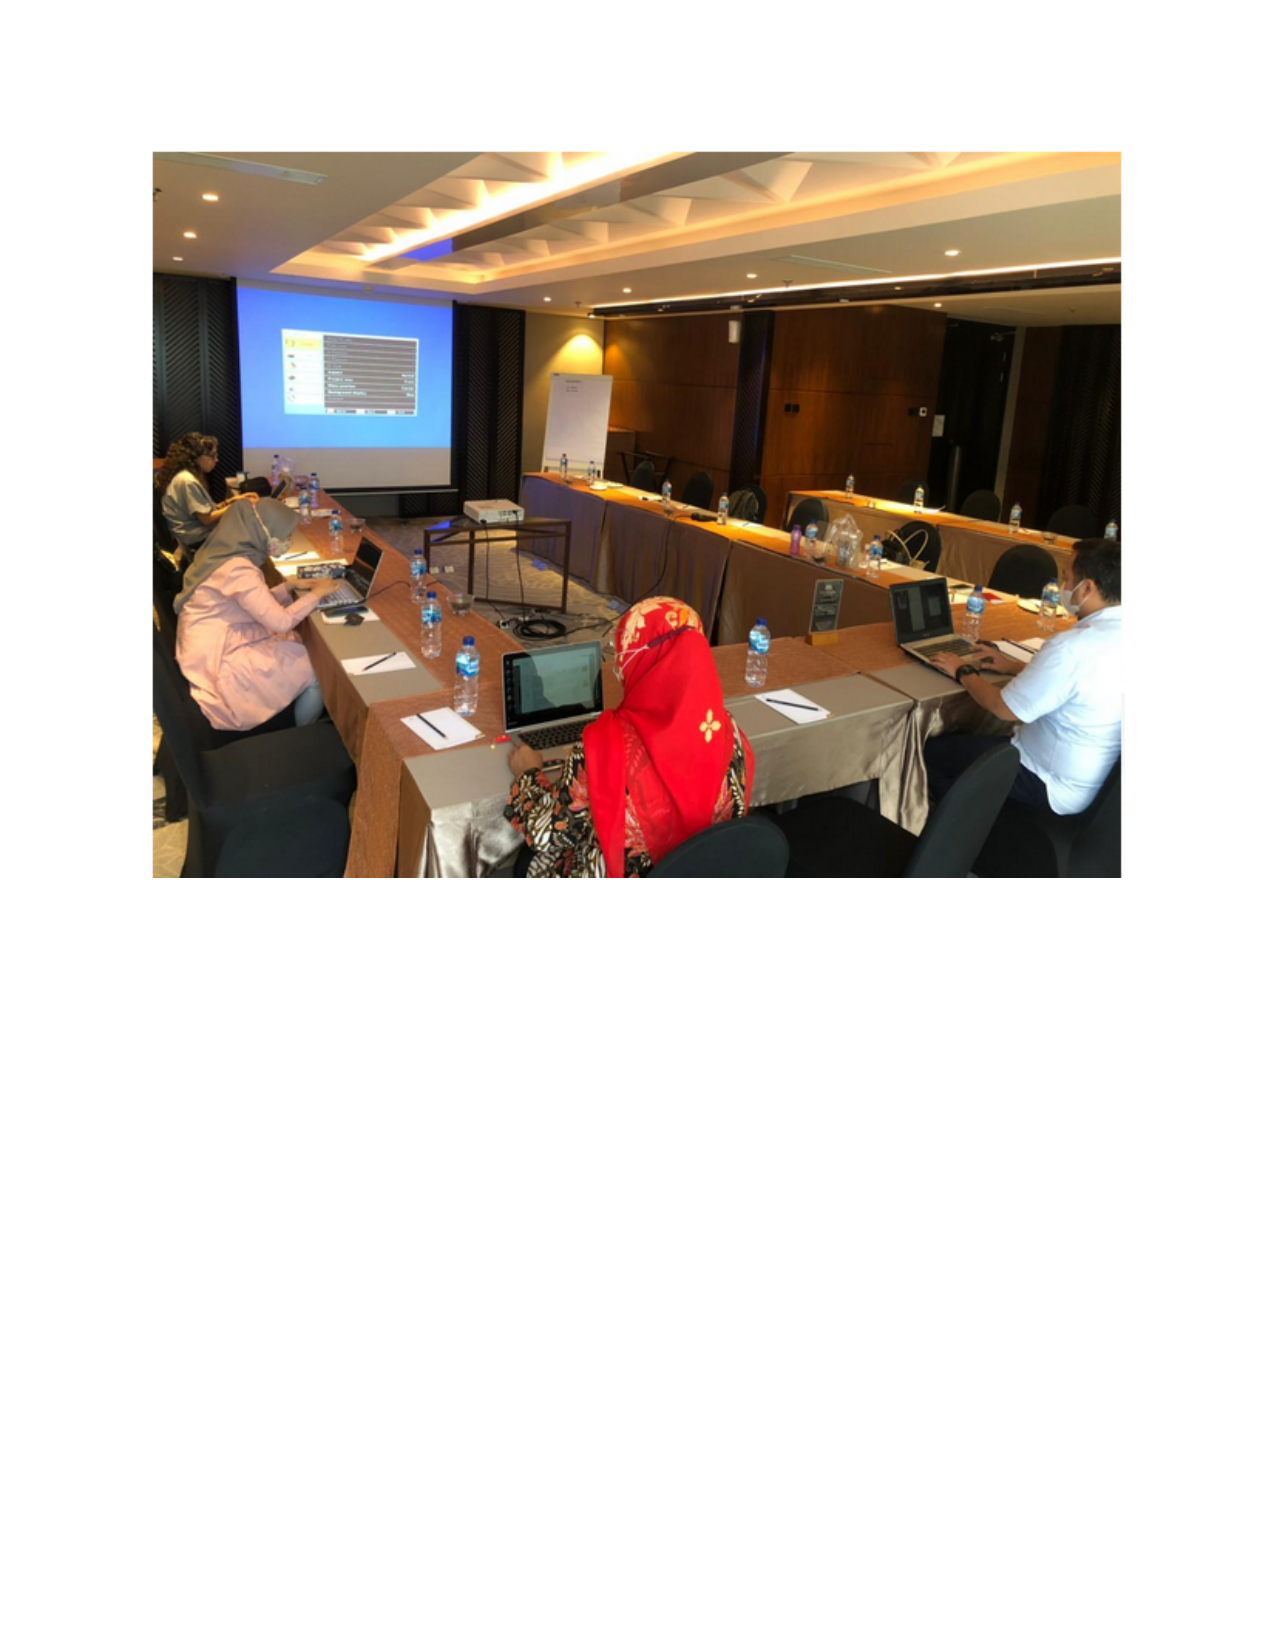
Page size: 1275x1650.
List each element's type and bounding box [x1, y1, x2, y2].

picture [150, 150, 1125, 878]
